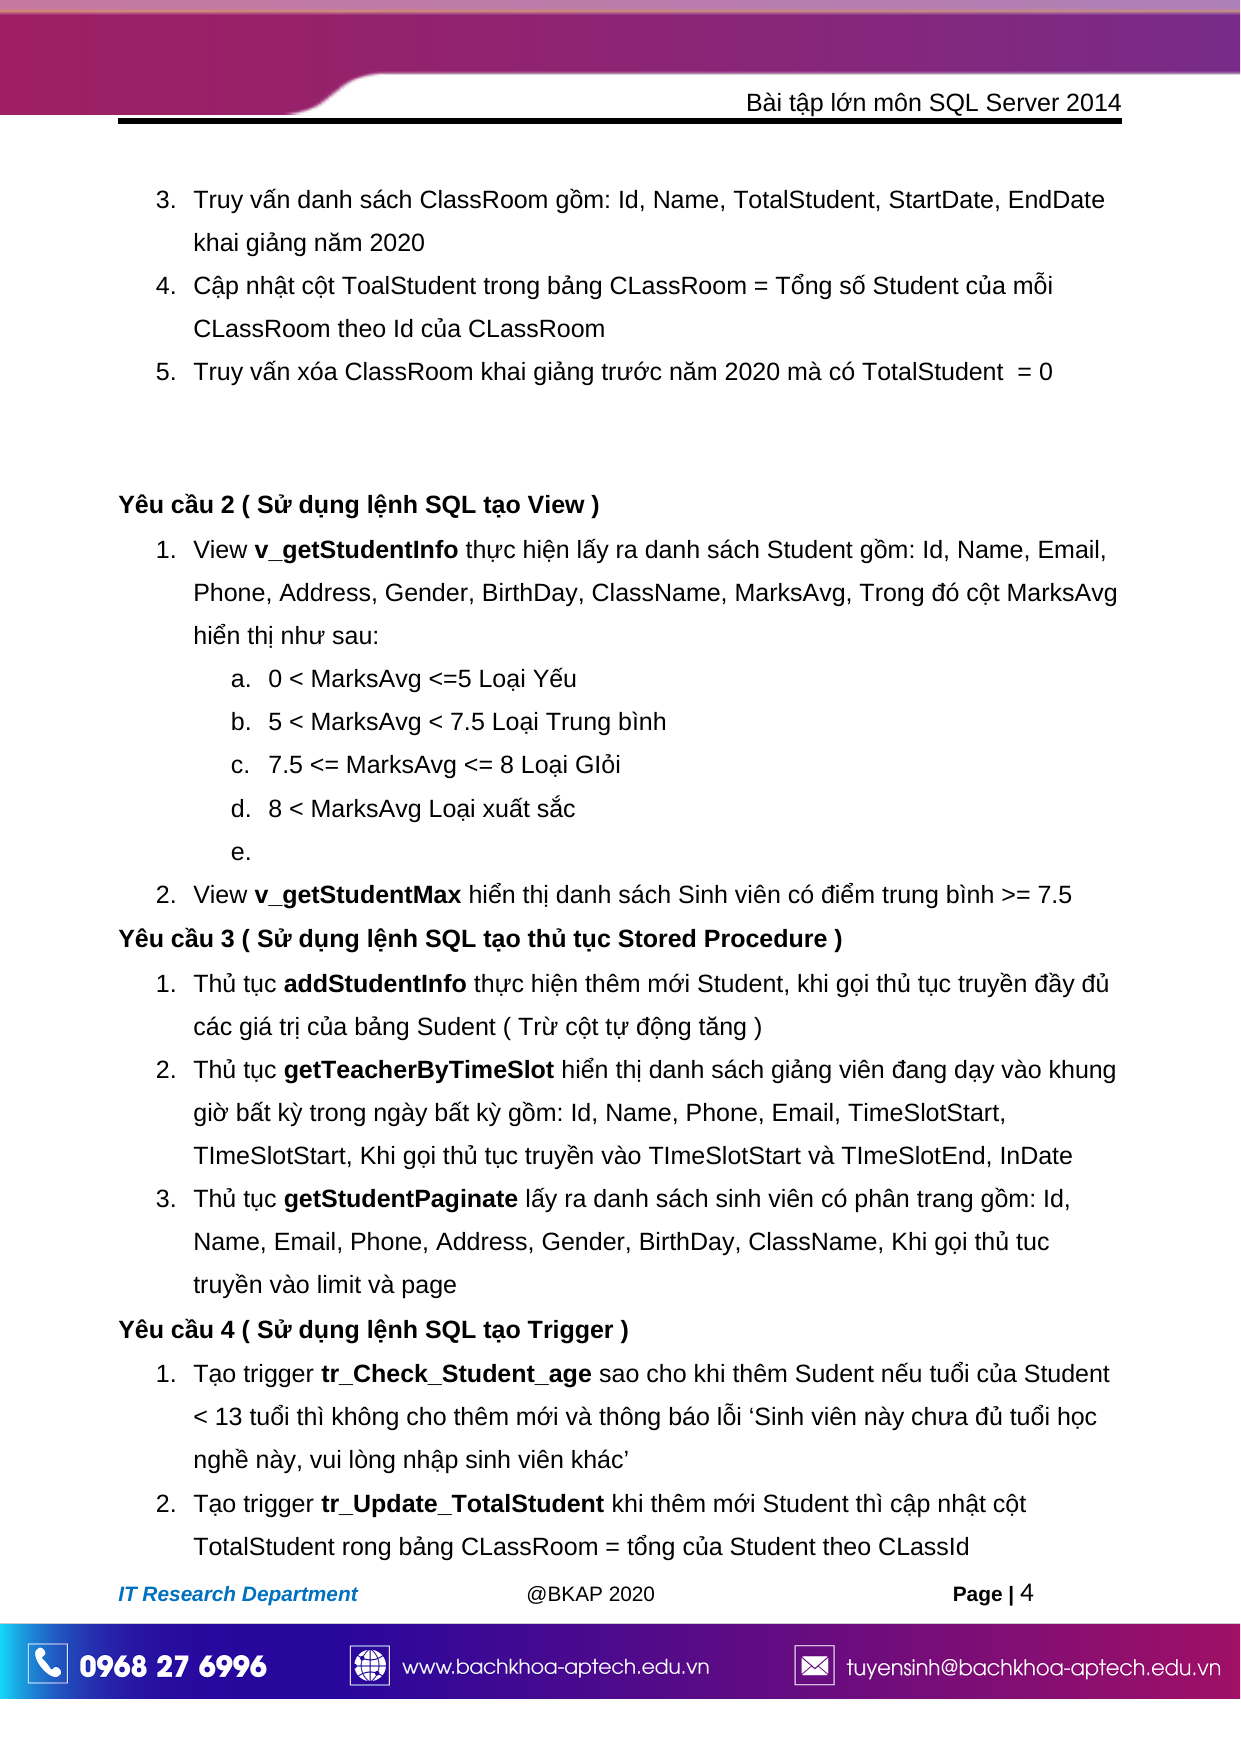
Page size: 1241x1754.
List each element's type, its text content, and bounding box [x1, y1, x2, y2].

text Yêu cầu 2 ( Sử dụng lệnh SQL tạo View ) [118, 490, 1122, 519]
list 8 < MarksAvg Loại xuất sắc [231, 793, 1122, 822]
list Thủ tục addStudentInfo thực hiện thêm mới Student, khi gọi thủ tục truyền đầy đủ các giá trị của bảng Sudent ( Trừ cột tự động tăng ) [156, 968, 1122, 1040]
list Thủ tục getTeacherByTimeSlot hiển thị danh sách giảng viên đang dạy vào khung giờ bất kỳ trong ngày bất kỳ gồm: Id, Name, Phone, Email, TimeSlotStart, TImeSlotStart, Khi gọi thủ tục truyền vào TImeSlotStart và TImeSlotEnd, InDate [156, 1055, 1122, 1170]
list Truy vấn xóa ClassRoom khai giảng trước năm 2020 mà có TotalStudent = 0 [156, 357, 1122, 386]
list View v_getStudentInfo thực hiện lấy ra danh sách Student gồm: Id, Name, Email, Phone, Address, Gender, BirthDay, ClassName, MarksAvg, Trong đó cột MarksAvg hiển thị như sau: [156, 535, 1122, 650]
list 5 < MarksAvg < 7.5 Loại Trung bình [231, 707, 1122, 736]
list View v_getStudentMax hiển thị danh sách Sinh viên có điểm trung bình >= 7.5 [156, 880, 1122, 908]
list Tạo trigger tr_Update_TotalStudent khi thêm mới Student thì cập nhật cột TotalStudent rong bảng CLassRoom = tổng của Student theo CLassId [156, 1488, 1122, 1560]
picture [813, 99, 820, 110]
picture [949, 95, 961, 109]
list 7.5 <= MarksAvg <= 8 Loại GIỏi [231, 750, 1122, 779]
picture [0, 1623, 1241, 1699]
list Cập nhật cột ToalStudent trong bảng CLassRoom = Tổng số Student của mỗi CLassRoom theo Id của CLassRoom [156, 271, 1122, 343]
text Yêu cầu 4 ( Sử dụng lệnh SQL tạo Trigger ) [118, 1315, 1122, 1343]
list Truy vấn danh sách ClassRoom gồm: Id, Name, TotalStudent, StartDate, EndDate khai giảng năm 2020 [156, 185, 1122, 257]
picture [0, 0, 1241, 115]
list Thủ tục getStudentPaginate lấy ra danh sách sinh viên có phân trang gồm: Id, Name, Email, Phone, Address, Gender, BirthDay, ClassName, Khi gọi thủ tuc truyền vào limit và page [156, 1184, 1122, 1299]
list Tạo trigger tr_Check_Student_age sao cho khi thêm Sudent nếu tuổi của Student < 13 tuổi thì không cho thêm mới và thông báo lỗi ‘Sinh viên này chưa đủ tuổi học nghề này, vui lòng nhập sinh viên khác’ [156, 1359, 1122, 1474]
list 0 < MarksAvg <=5 Loại Yếu [231, 664, 1122, 693]
text Yêu cầu 3 ( Sử dụng lệnh SQL tạo thủ tục Stored Procedure ) [118, 924, 1122, 953]
